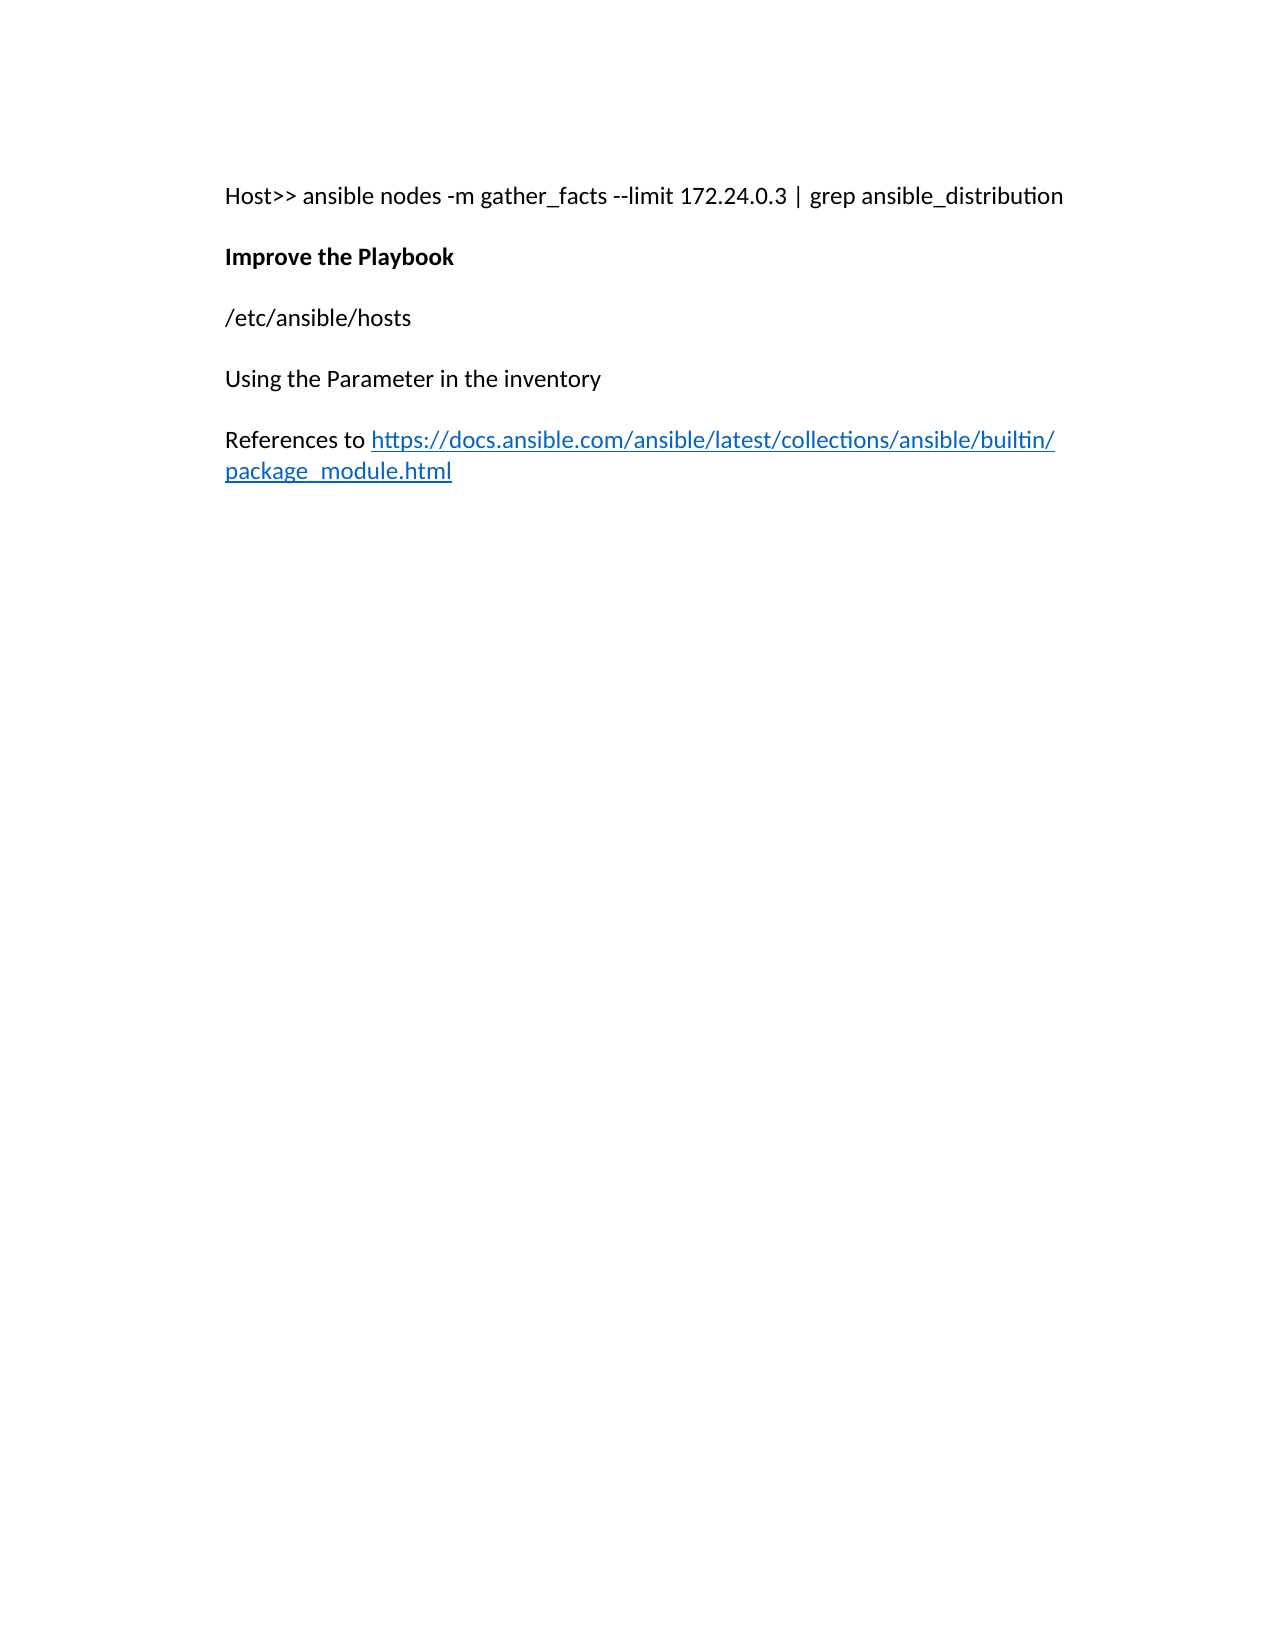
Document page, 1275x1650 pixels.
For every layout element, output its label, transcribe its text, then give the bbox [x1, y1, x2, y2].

list Improve the Playbook [225, 242, 1125, 272]
list Host>> ansible nodes -m gather_facts --limit 172.24.0.3 | grep ansible_distribution [225, 181, 1125, 211]
list References to https://docs.ansible.com/ansible/latest/collections/ansible/builtin/package_module.html [225, 425, 1125, 486]
list Using the Parameter in the inventory [225, 364, 1125, 394]
list /etc/ansible/hosts [225, 303, 1125, 333]
